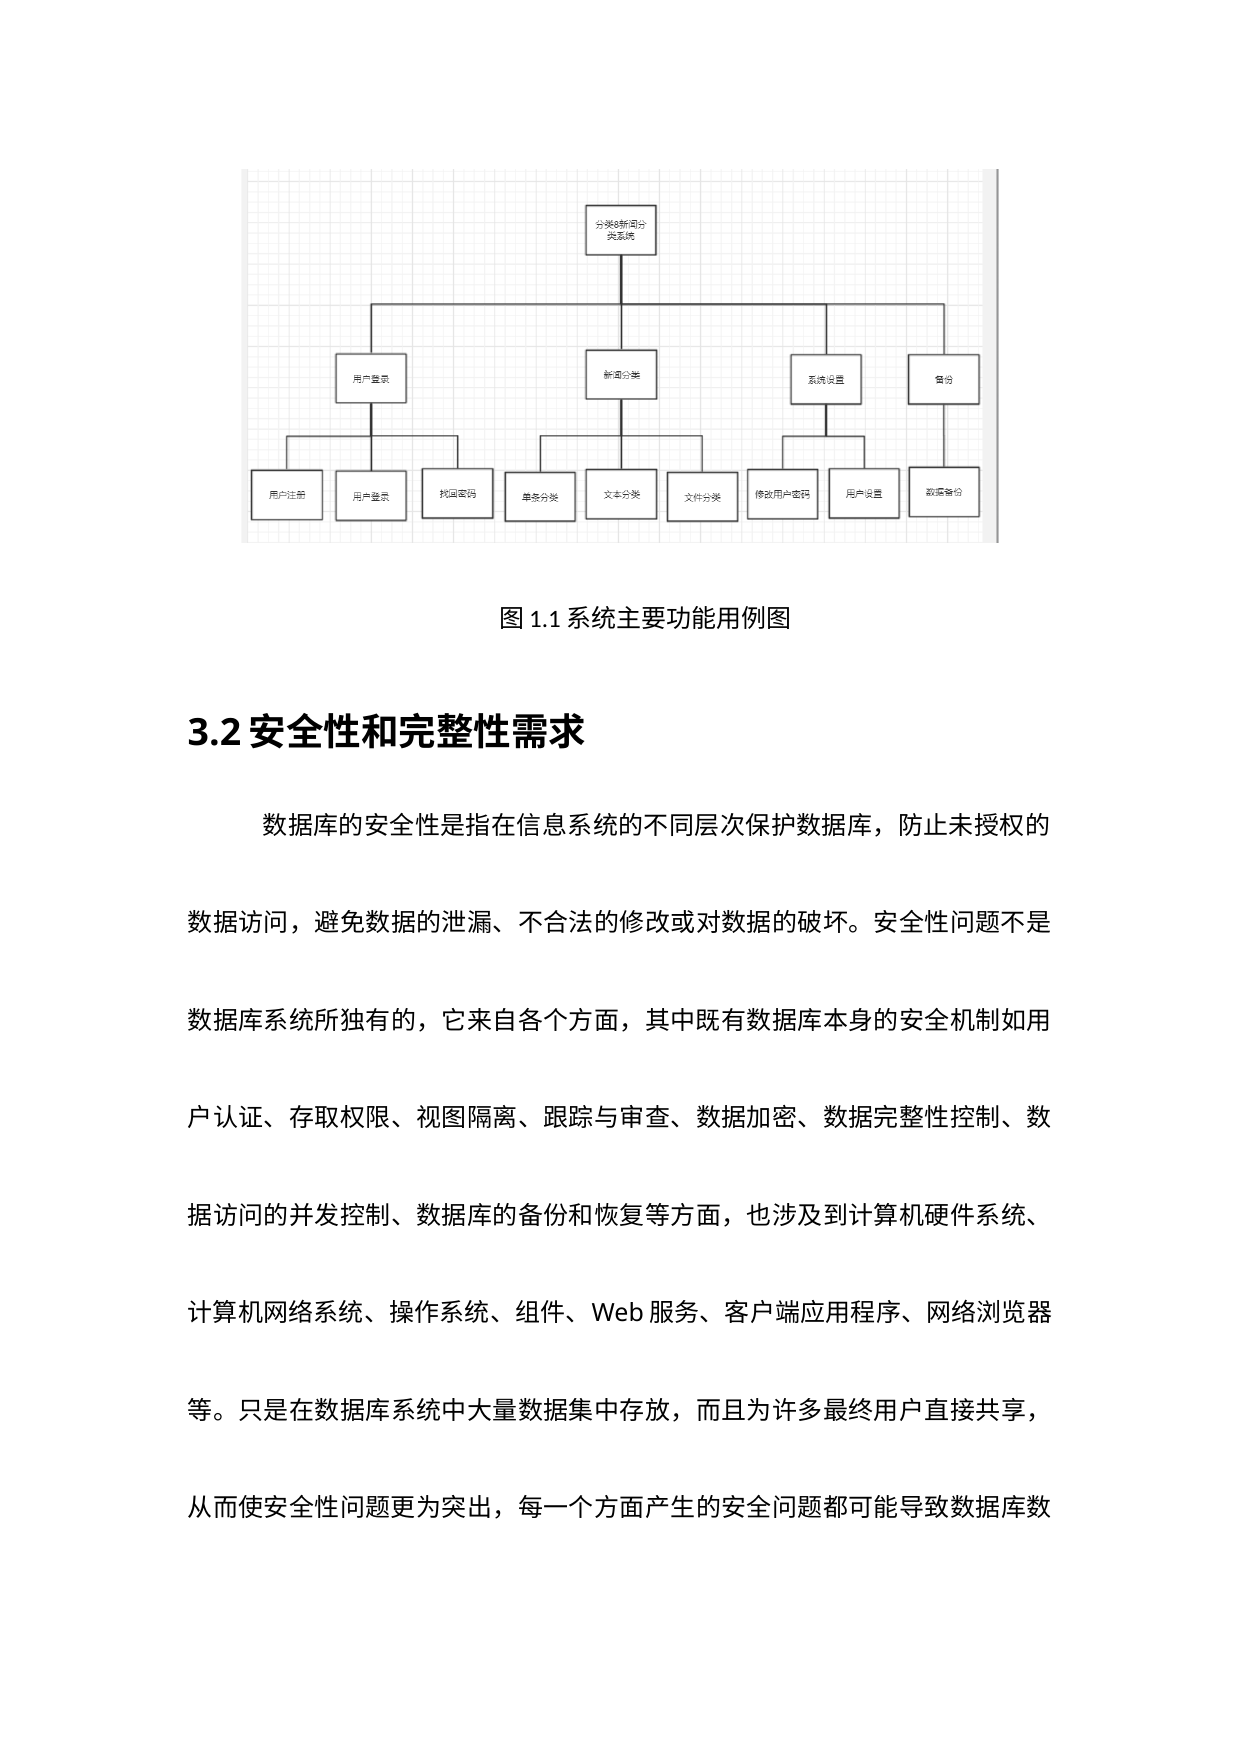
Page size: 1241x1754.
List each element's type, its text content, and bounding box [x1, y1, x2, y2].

subtitle 3.2安全性和完整性需求 [187, 697, 1053, 762]
picture [241, 169, 999, 543]
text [187, 791, 1053, 1538]
